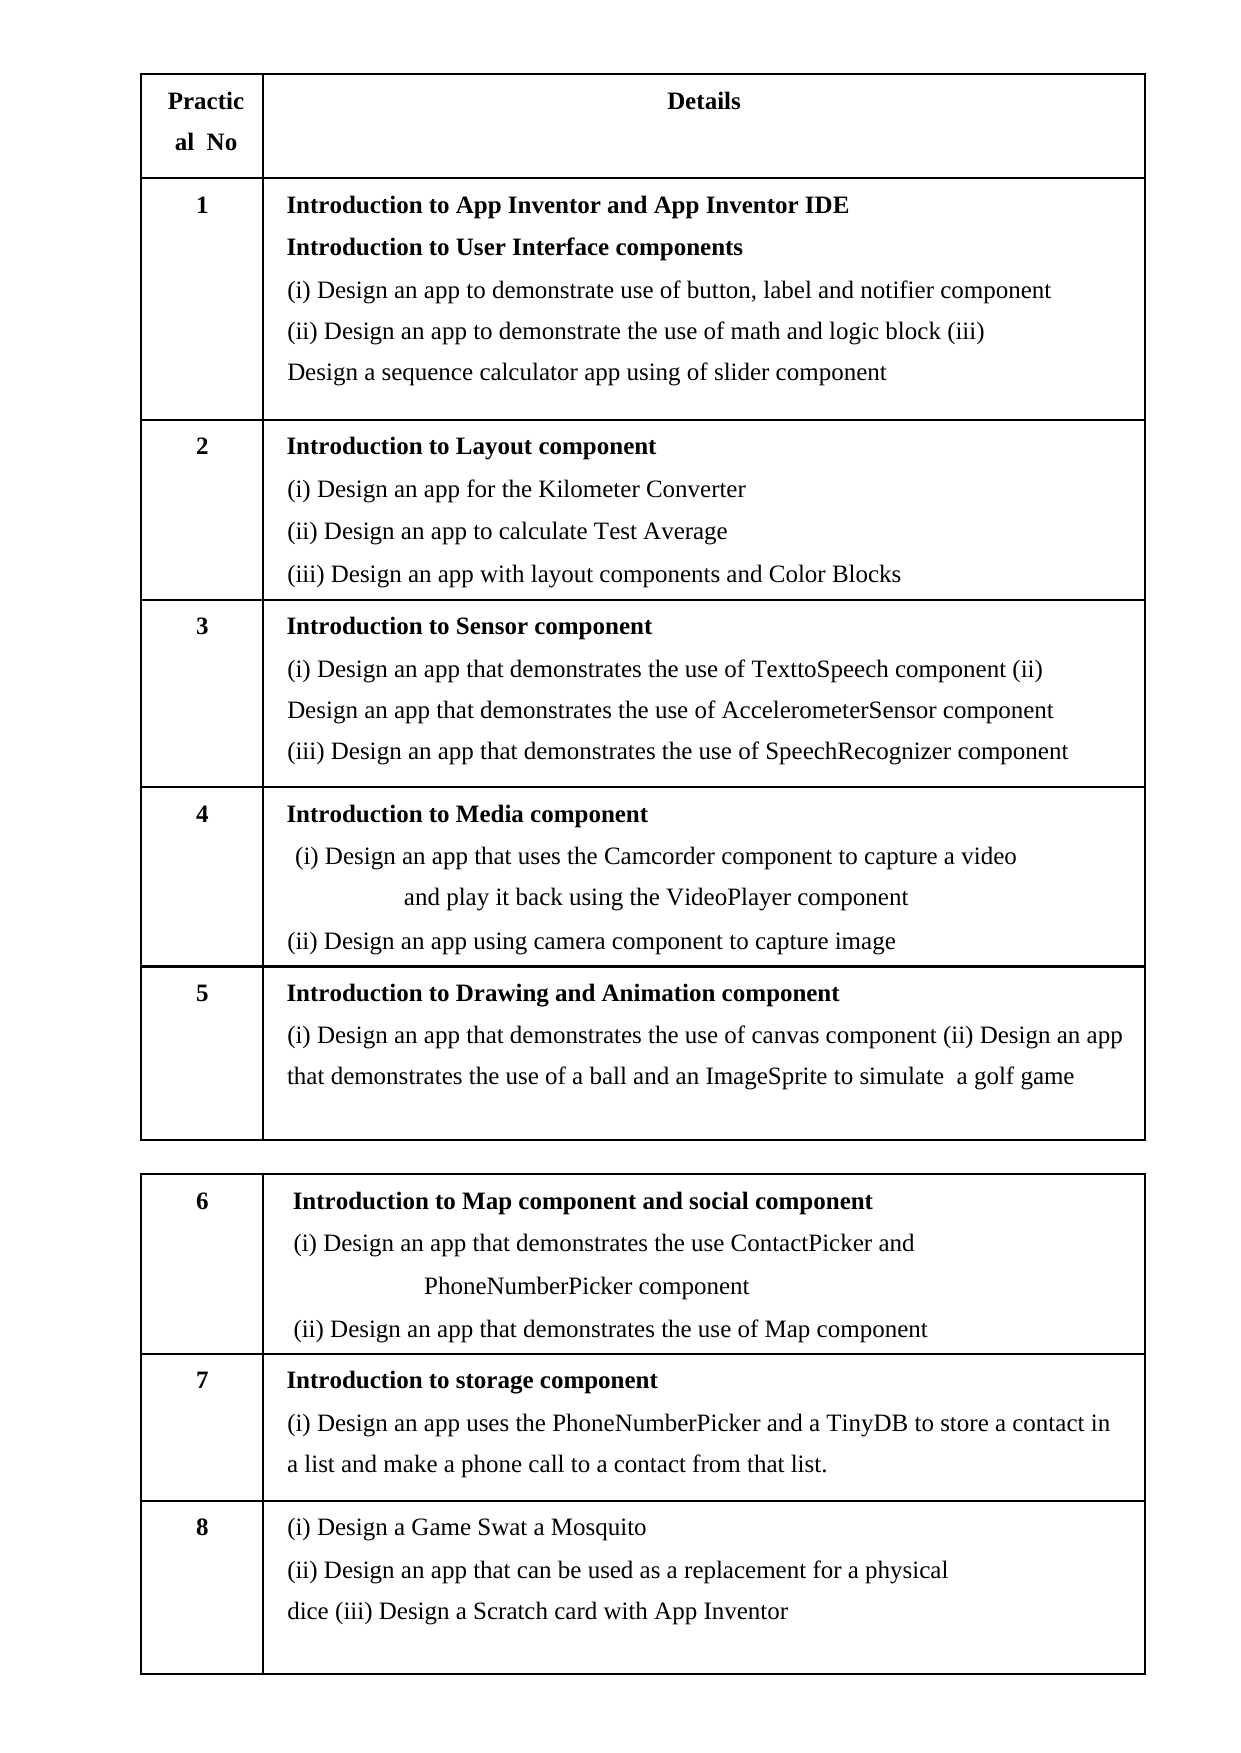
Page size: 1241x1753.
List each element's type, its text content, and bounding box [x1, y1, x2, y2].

table_cell Introduction to Sensor component (i) Design an app that demonstrates the use of TexttoSpeech component (ii) Design an app that demonstrates the use of AccelerometerSensor component (iii) Design an app that demonstrates the use of SpeechRecognizer component [264, 601, 1144, 786]
table_header Details [264, 75, 1144, 177]
table_cell 7 [142, 1355, 262, 1500]
table_cell (i) Design a Game Swat a Mosquito (ii) Design an app that can be used as a replacement for a physical dice (iii) Design a Scratch card with App Inventor [264, 1502, 1144, 1673]
table_cell Introduction to App Inventor and App Inventor IDE Introduction to User Interface components (i) Design an app to demonstrate use of button, label and notifier component (ii) Design an app to demonstrate the use of math and logic block (iii) Design a sequence calculator app using of slider component [264, 179, 1144, 419]
table_cell Introduction to Layout component (i) Design an app for the Kilometer Converter (ii) Design an app to calculate Test Average (iii) Design an app with layout components and Color Blocks [264, 421, 1144, 598]
table_header Introduction to Map component and social component (i) Design an app that demonstrates the use ContactPicker and PhoneNumberPicker component (ii) Design an app that demonstrates the use of Map component [264, 1175, 1144, 1353]
table_cell Introduction to storage component (i) Design an app uses the PhoneNumberPicker and a TinyDB to store a contact in a list and make a phone call to a contact from that list. [264, 1355, 1144, 1500]
table_cell 8 [142, 1502, 262, 1673]
table_header Practical No [142, 75, 262, 177]
table_cell 5 [142, 968, 262, 1139]
table_header 6 [142, 1175, 262, 1353]
table_cell 3 [142, 601, 262, 786]
table_cell 1 [142, 179, 262, 419]
table_cell Introduction to Media component (i) Design an app that uses the Camcorder component to capture a video and play it back using the VideoPlayer component (ii) Design an app using camera component to capture image [264, 788, 1144, 965]
table_cell 2 [142, 421, 262, 598]
table_cell 4 [142, 788, 262, 965]
table_cell Introduction to Drawing and Animation component (i) Design an app that demonstrates the use of canvas component (ii) Design an app that demonstrates the use of a ball and an ImageSprite to simulate a golf game [264, 968, 1144, 1139]
